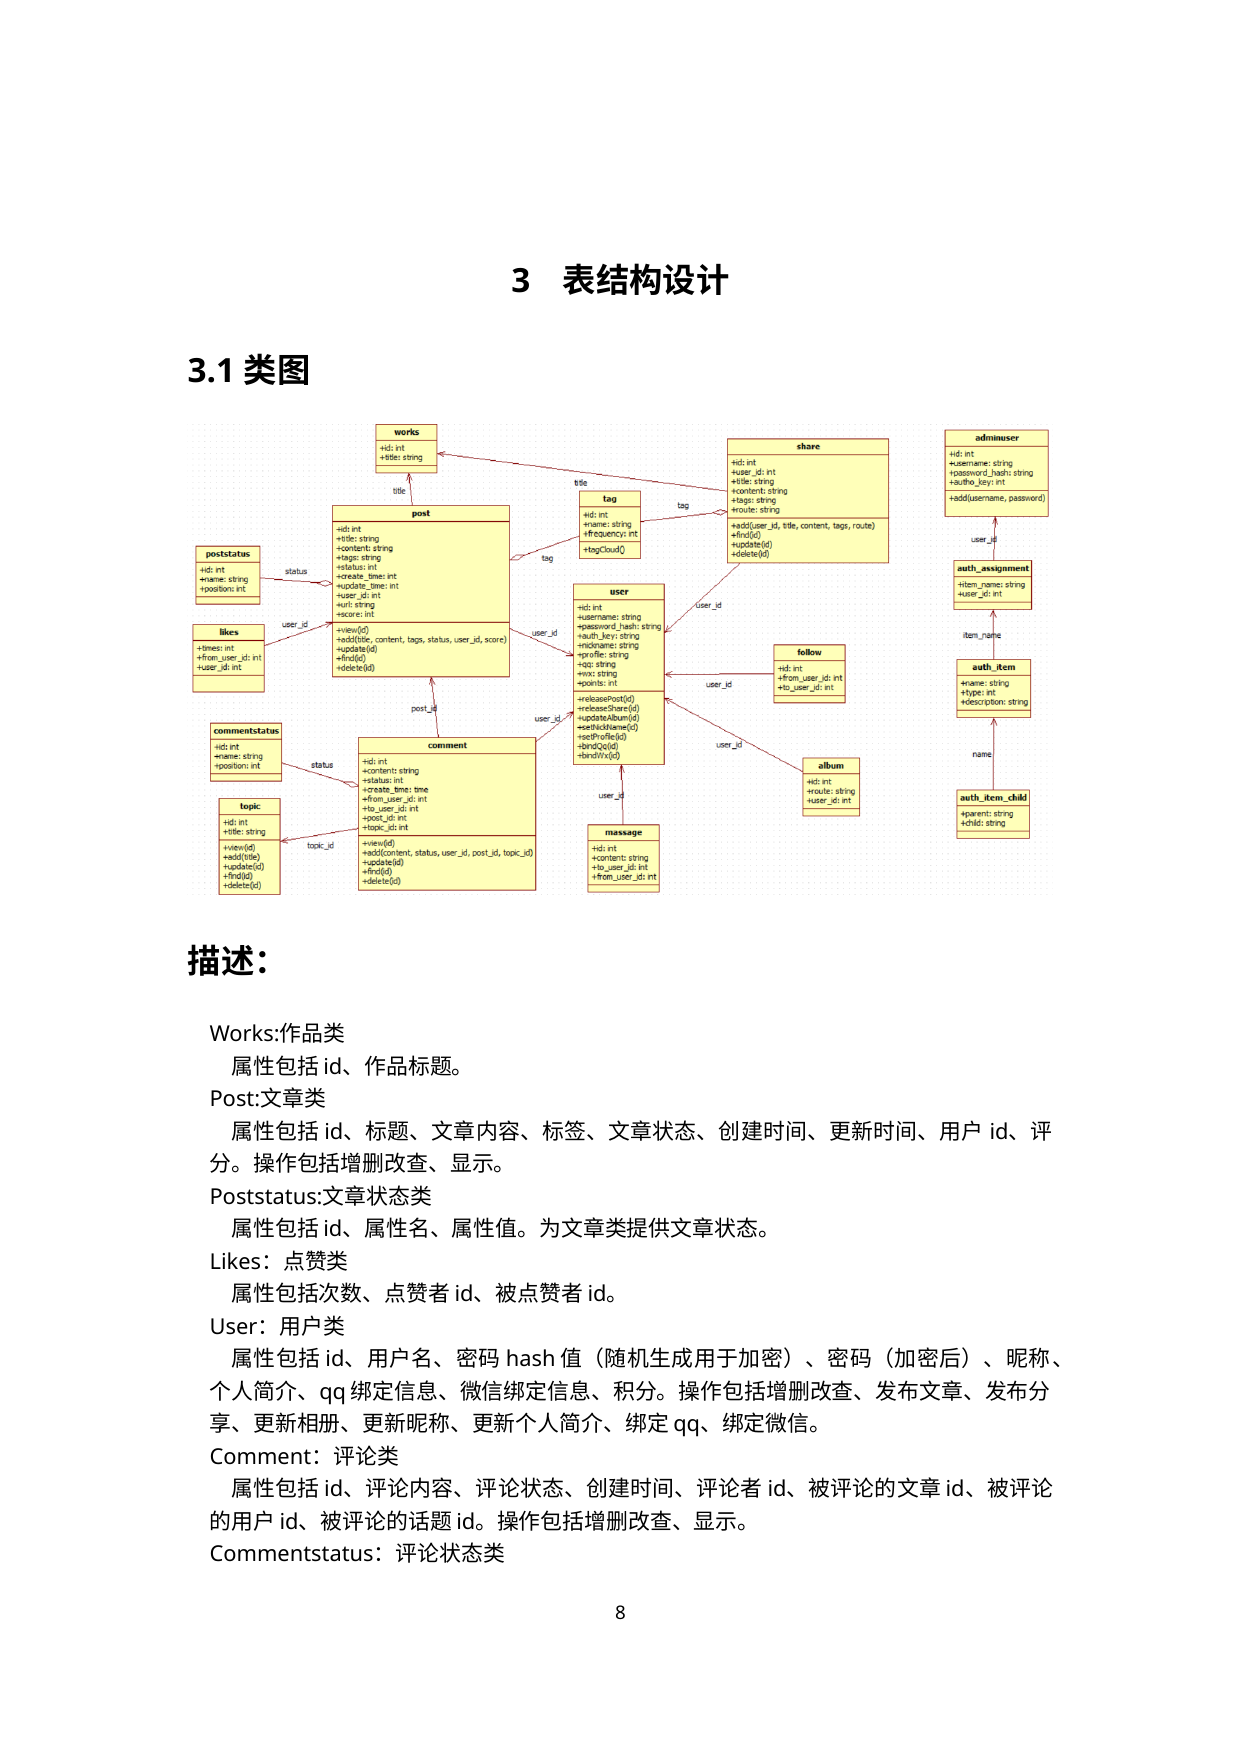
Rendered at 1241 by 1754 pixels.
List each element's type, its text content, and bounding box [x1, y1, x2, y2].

text 属性包括id、标题、文章内容、标签、文章状态、创建时间、更新时间、用户id、评分。操作包括增删改查、显示。 [209, 1113, 1053, 1178]
text Works:作品类 [209, 1016, 1053, 1048]
text 描述： [187, 927, 1053, 992]
text Poststatus:文章状态类 [209, 1178, 1053, 1211]
text User：用户类 [209, 1308, 1053, 1341]
text Post:文章类 [209, 1081, 1053, 1113]
text 属性包括id、评论内容、评论状态、创建时间、评论者id、被评论的文章id、被评论的用户id、被评论的话题id。操作包括增删改查、显示。 [209, 1471, 1053, 1536]
text Comment：评论类 [209, 1438, 1053, 1471]
text Commentstatus：评论状态类 [209, 1536, 1053, 1568]
text 3.1 类图 [187, 335, 1053, 400]
list 表结构设计 [187, 246, 1053, 311]
text 属性包括id、作品标题。 [209, 1048, 1053, 1081]
text 属性包括id、用户名、密码hash值（随机生成用于加密）、密码（加密后）、昵称、个人简介、qq绑定信息、微信绑定信息、积分。操作包括增删改查、发布文章、发布分享、更新相册、更新昵称、更新个人简介、绑定qq、绑定微信。 [209, 1341, 1053, 1438]
text 属性包括id、属性名、属性值。为文章类提供文章状态。 [209, 1211, 1053, 1243]
picture [187, 424, 1053, 897]
text Likes：点赞类 [209, 1243, 1053, 1276]
text 属性包括次数、点赞者id、被点赞者id。 [209, 1276, 1053, 1308]
